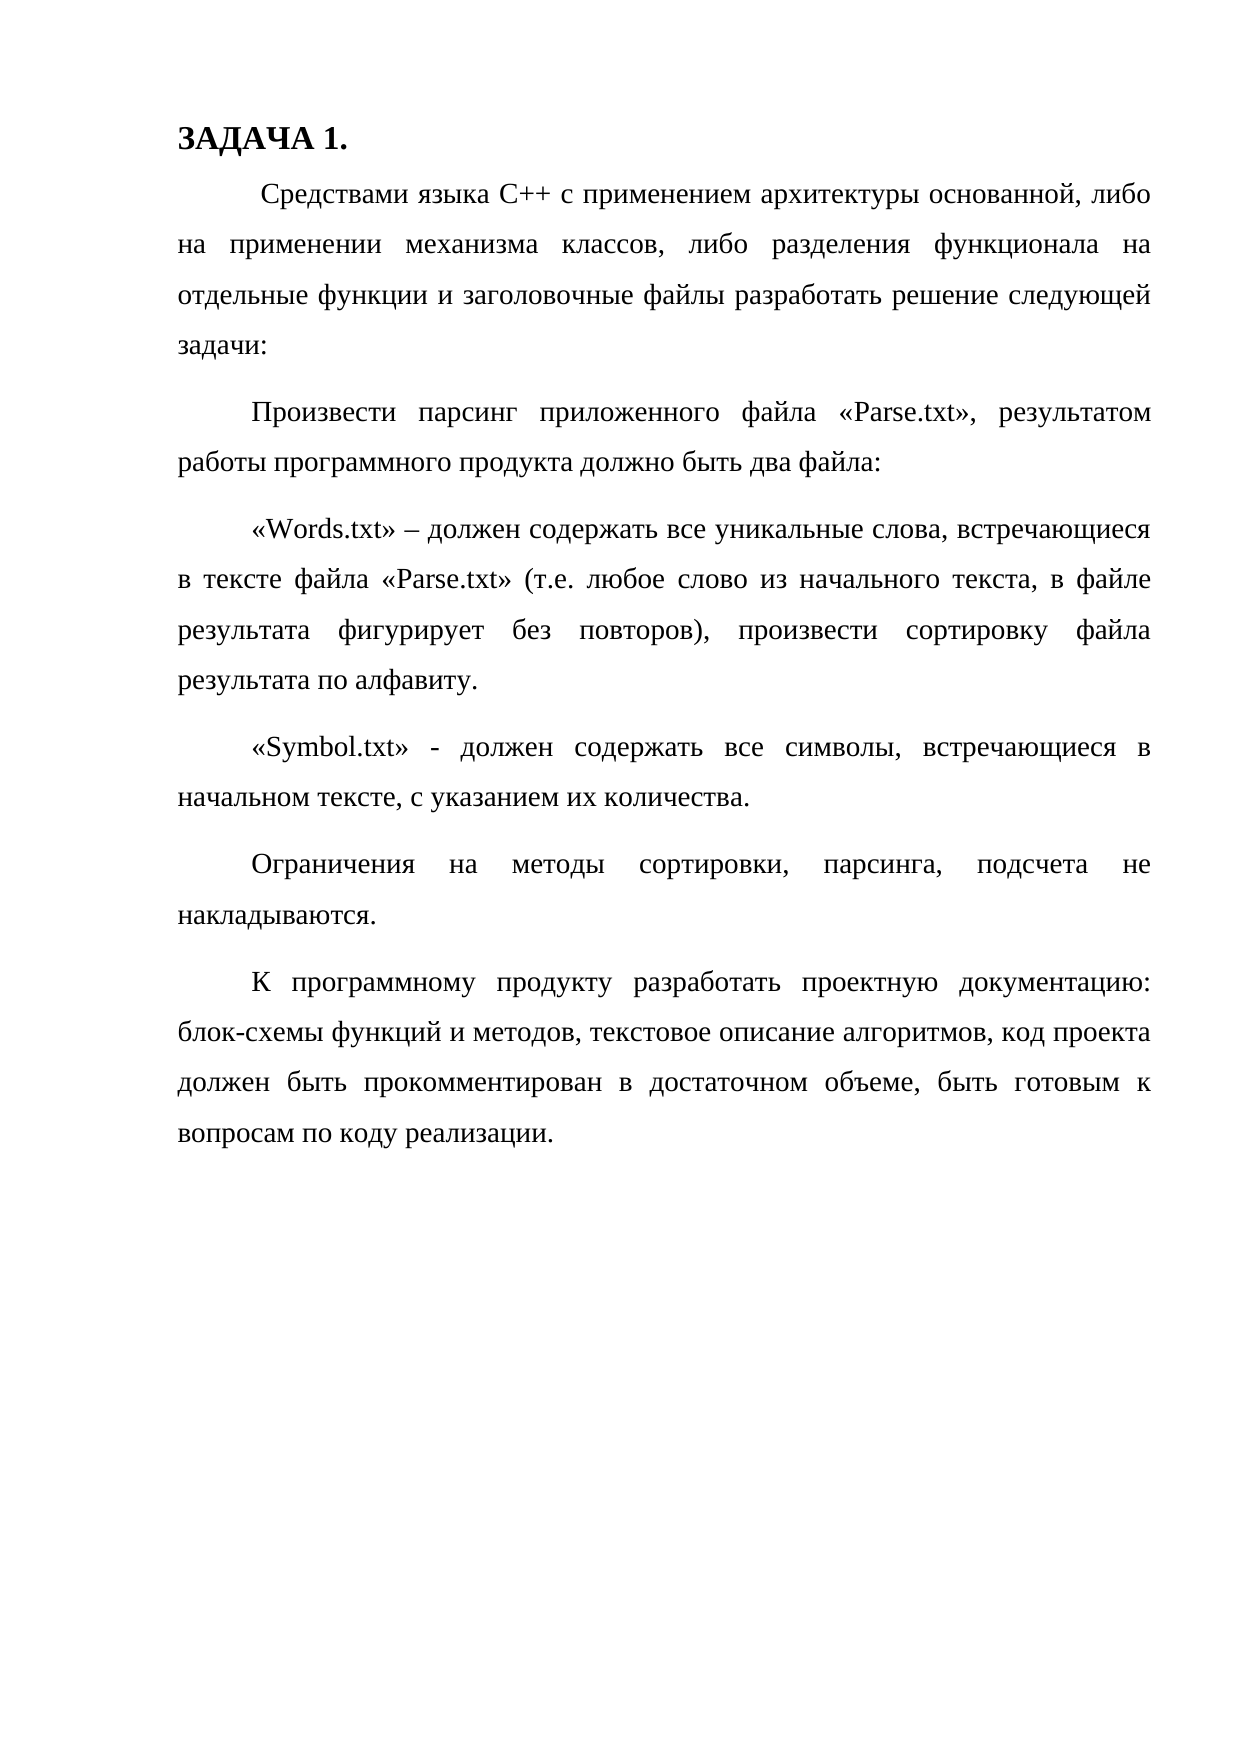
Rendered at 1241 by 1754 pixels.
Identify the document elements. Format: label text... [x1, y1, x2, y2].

text «Symbol.txt» - должен содержать все символы, встречающиеся в начальном тексте, с указанием их количества. [177, 729, 1152, 813]
text Ограничения на методы сортировки, парсинга, подсчета не накладываются. [177, 847, 1152, 930]
text Произвести парсинг приложенного файла «Parse.txt», результатом работы программного продукта должно быть два файла: [177, 394, 1152, 478]
text «Words.txt» – должен содержать все уникальные слова, встречающиеся в тексте файла «Parse.txt» (т.е. любое слово из начального текста, в файле результата фигурирует без повторов), произвести сортировку файла результата по алфавиту. [177, 511, 1152, 696]
text ЗАДАЧА 1. [177, 118, 1152, 156]
text Средствами языка С++ с применением архитектуры основанной, либо на применении механизма классов, либо разделения функционала на отдельные функции и заголовочные файлы разработать решение следующей задачи: [177, 176, 1152, 361]
text К программному продукту разработать проектную документацию: блок-схемы функций и методов, текстовое описание алгоритмов, код проекта должен быть прокомментирован в достаточном объеме, быть готовым к вопросам по коду реализации. [177, 964, 1152, 1148]
